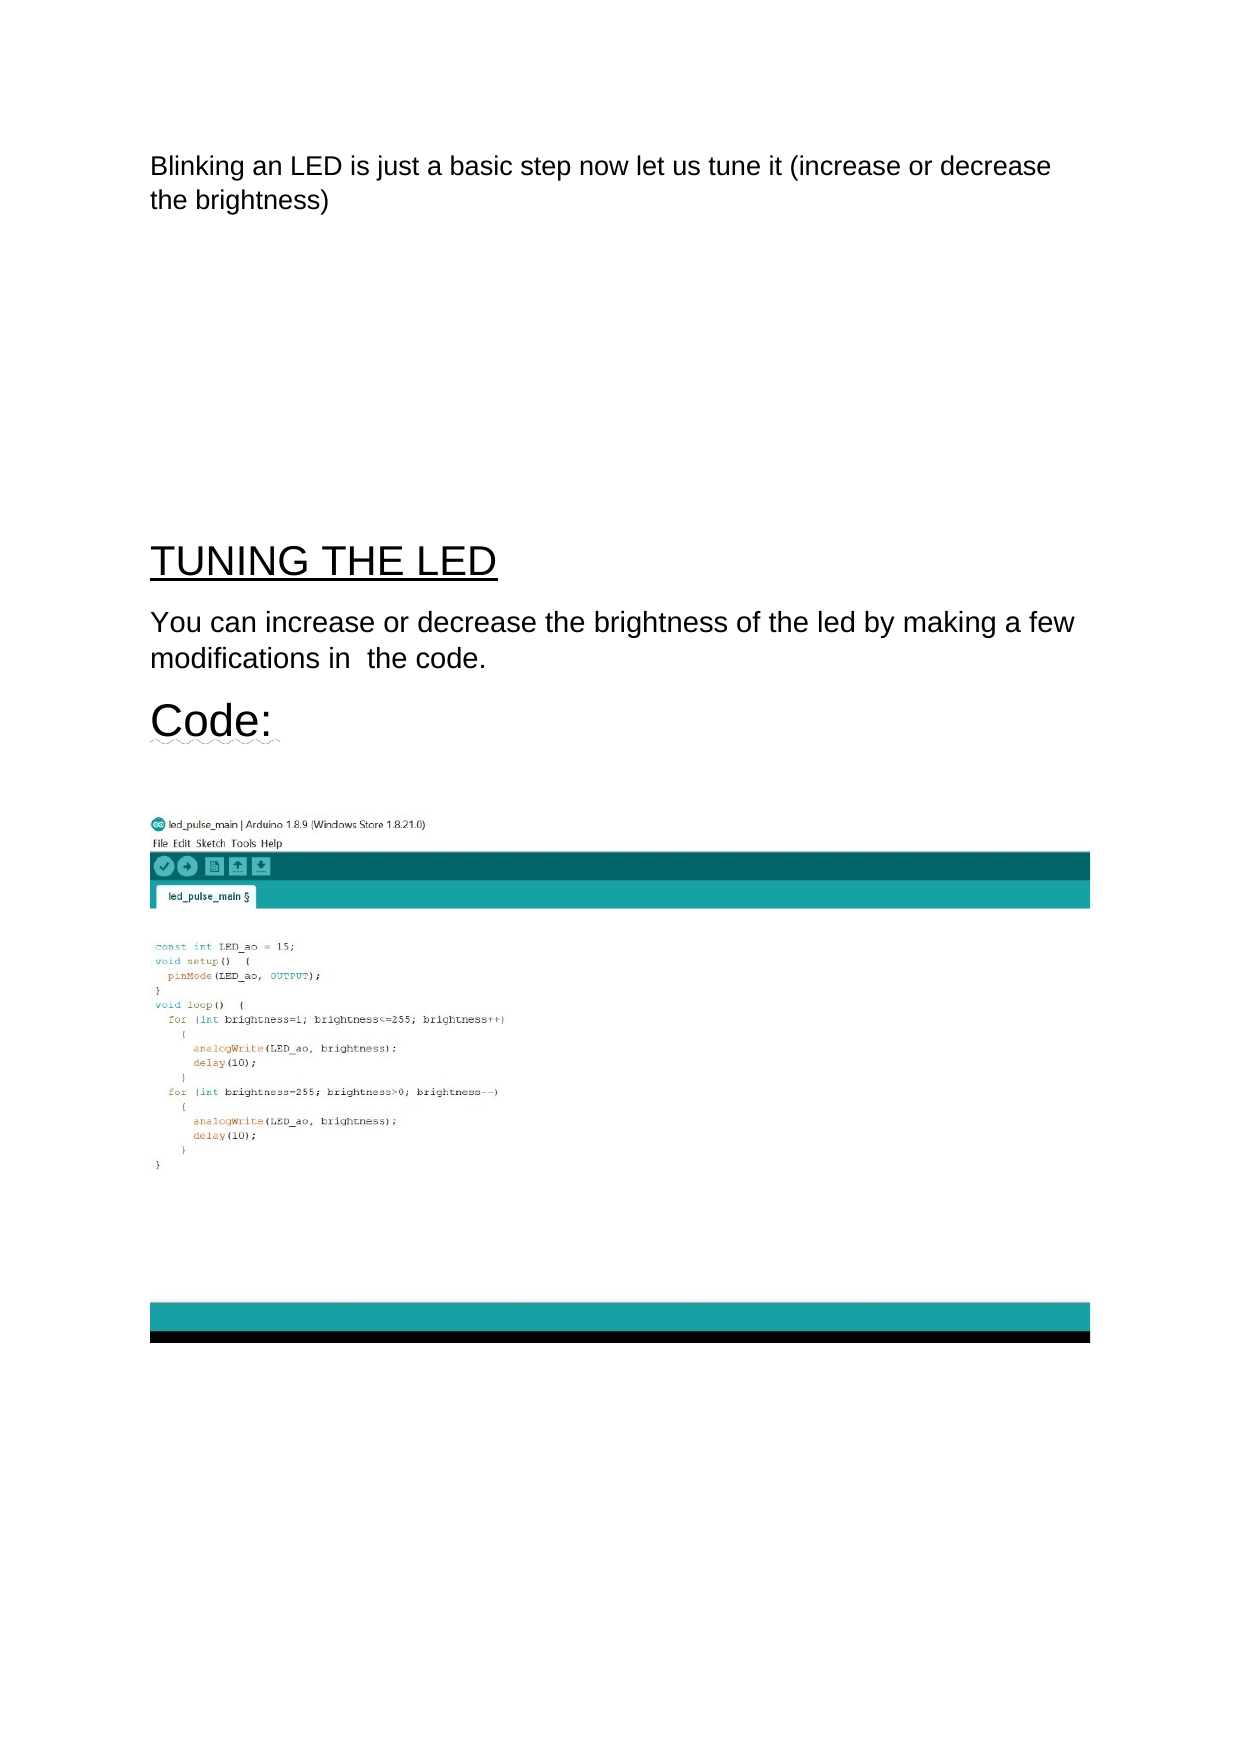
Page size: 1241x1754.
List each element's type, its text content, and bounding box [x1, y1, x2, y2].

picture [150, 814, 1091, 1343]
text You can increase or decrease the brightness of the led by making a few modifications in the code. [150, 605, 1090, 675]
text Blinking an LED is just a basic step now let us tune it (increase or decrease the brightness) [150, 150, 1090, 215]
text Code: [150, 694, 1090, 747]
text TUNING THE LED [150, 537, 1090, 584]
